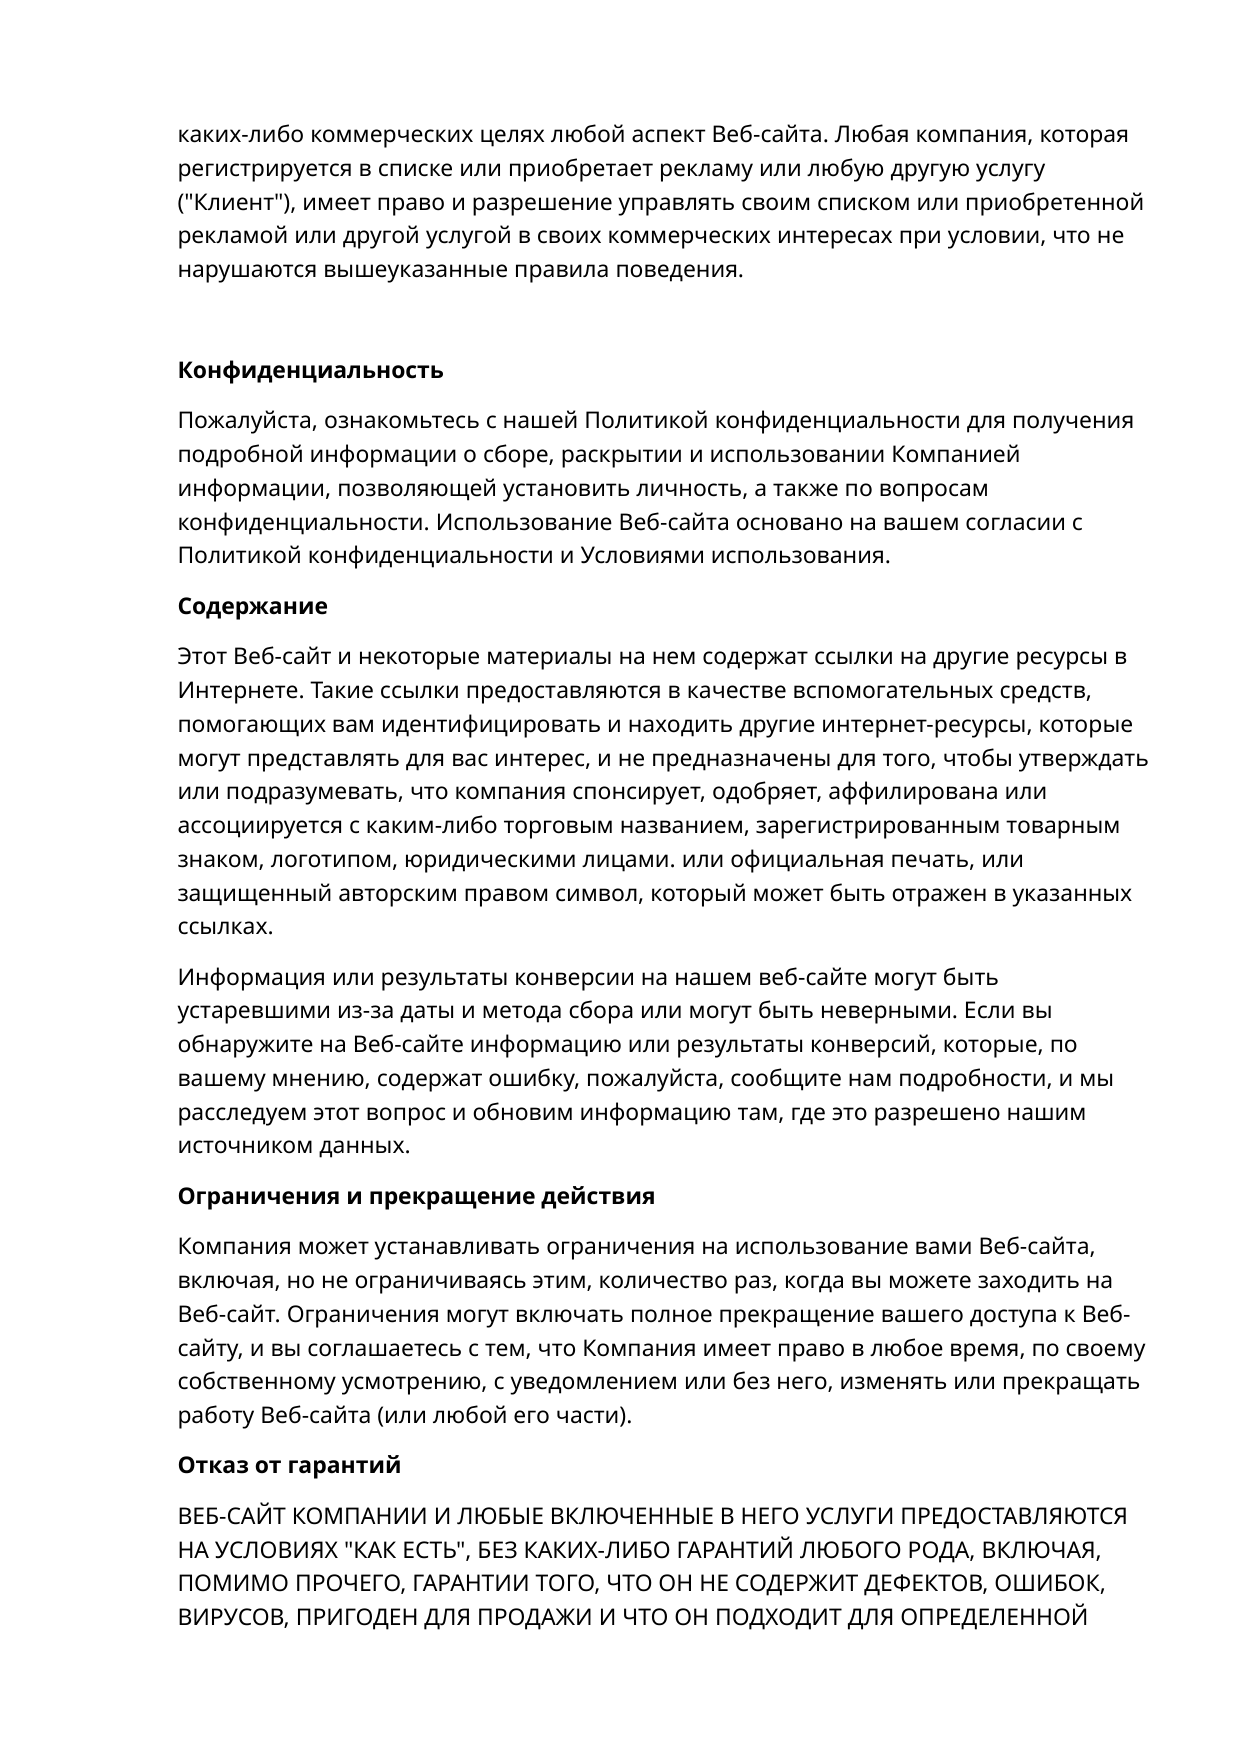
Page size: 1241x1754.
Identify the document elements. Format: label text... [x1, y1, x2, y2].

text Ограничения и прекращение действия [177, 1180, 1152, 1211]
text Пожалуйста, ознакомьтесь с нашей Политикой конфиденциальности для получения подробной информации о сборе, раскрытии и использовании Компанией информации, позволяющей установить личность, а также по вопросам конфиденциальности. Использование Веб-сайта основано на вашем согласии с Политикой конфиденциальности и Условиями использования. [177, 404, 1152, 571]
text Содержание [177, 590, 1152, 621]
text Компания может устанавливать ограничения на использование вами Веб-сайта, включая, но не ограничиваясь этим, количество раз, когда вы можете заходить на Веб-сайт. Ограничения могут включать полное прекращение вашего доступа к Веб-сайту, и вы соглашаетесь с тем, что Компания имеет право в любое время, по своему собственному усмотрению, с уведомлением или без него, изменять или прекращать работу Веб-сайта (или любой его части). [177, 1230, 1152, 1430]
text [177, 118, 1152, 284]
text Отказ от гарантий [177, 1449, 1152, 1481]
text Информация или результаты конверсии на нашем веб-сайте могут быть устаревшими из-за даты и метода сбора или могут быть неверными. Если вы обнаружите на Веб-сайте информацию или результаты конверсий, которые, по вашему мнению, содержат ошибку, пожалуйста, сообщите нам подробности, и мы расследуем этот вопрос и обновим информацию там, где это разрешено нашим источником данных. [177, 961, 1152, 1161]
text Конфиденциальность [177, 354, 1152, 385]
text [177, 1500, 1152, 1632]
text Этот Веб-сайт и некоторые материалы на нем содержат ссылки на другие ресурсы в Интернете. Такие ссылки предоставляются в качестве вспомогательных средств, помогающих вам идентифицировать и находить другие интернет-ресурсы, которые могут представлять для вас интерес, и не предназначены для того, чтобы утверждать или подразумевать, что компания спонсирует, одобряет, аффилирована или ассоциируется с каким-либо торговым названием, зарегистрированным товарным знаком, логотипом, юридическими лицами. или официальная печать, или защищенный авторским правом символ, который может быть отражен в указанных ссылках. [177, 640, 1152, 941]
